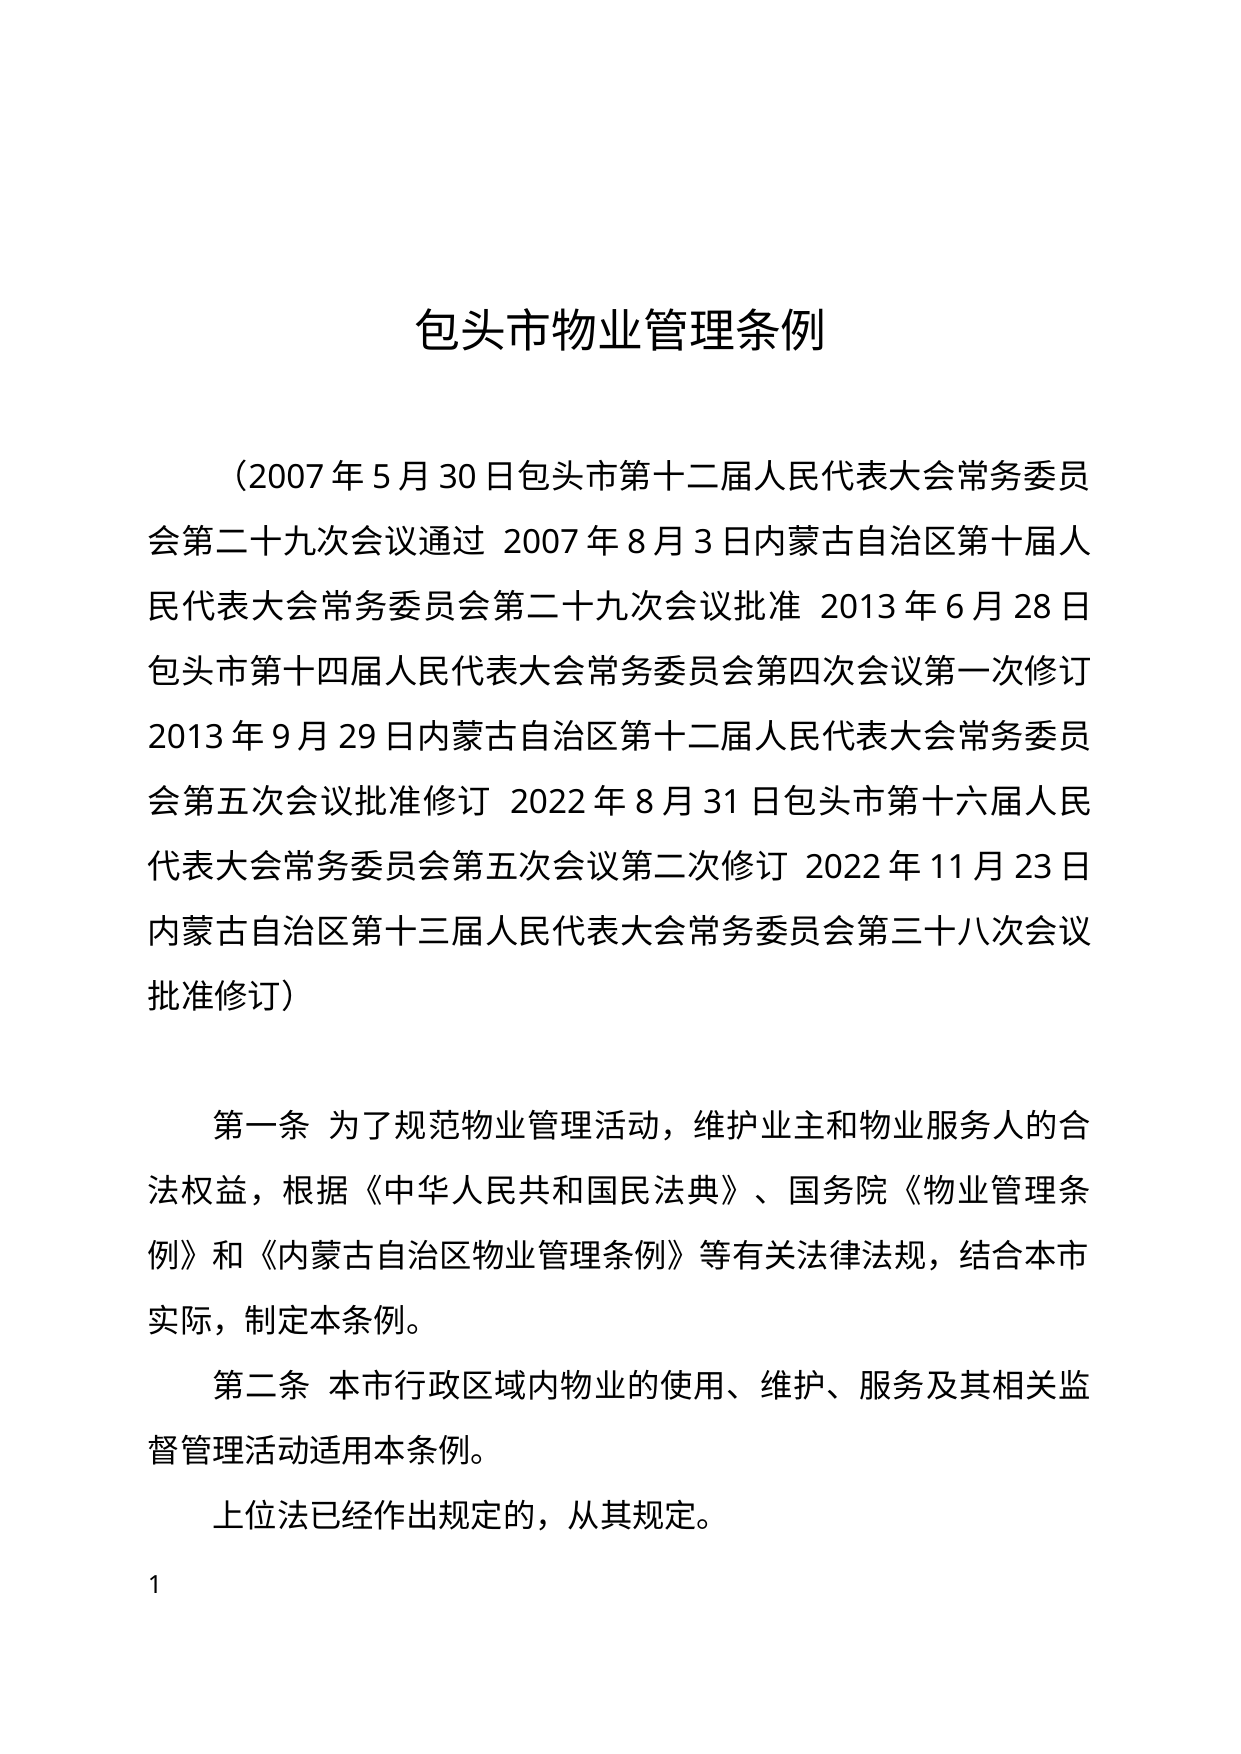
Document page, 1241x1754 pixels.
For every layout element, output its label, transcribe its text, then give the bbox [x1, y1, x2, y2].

text 第一条 为了规范物业管理活动，维护业主和物业服务人的合法权益，根据《中华人民共和国民法典》、国务院《物业管理条例》和《内蒙古自治区物业管理条例》等有关法律法规，结合本市实际，制定本条例。 [148, 1091, 1092, 1351]
text 包头市物业管理条例 [148, 279, 1092, 376]
text 第二条 本市行政区域内物业的使用、维护、服务及其相关监督管理活动适用本条例。 [148, 1351, 1092, 1481]
text 上位法已经作出规定的，从其规定。 [148, 1481, 1092, 1546]
text （2007年5月30日包头市第十二届人民代表大会常务委员会第二十九次会议通过 2007年8月3日内蒙古自治区第十届人民代表大会常务委员会第二十九次会议批准 2013年6月28日包头市第十四届人民代表大会常务委员会第四次会议第一次修订2013年9月29日内蒙古自治区第十二届人民代表大会常务委员会第五次会议批准修订 2022年8月31日包头市第十六届人民代表大会常务委员会第五次会议第二次修订 2022年11月23日内蒙古自治区第十三届人民代表大会常务委员会第三十八次会议批准修订） [148, 441, 1092, 1026]
